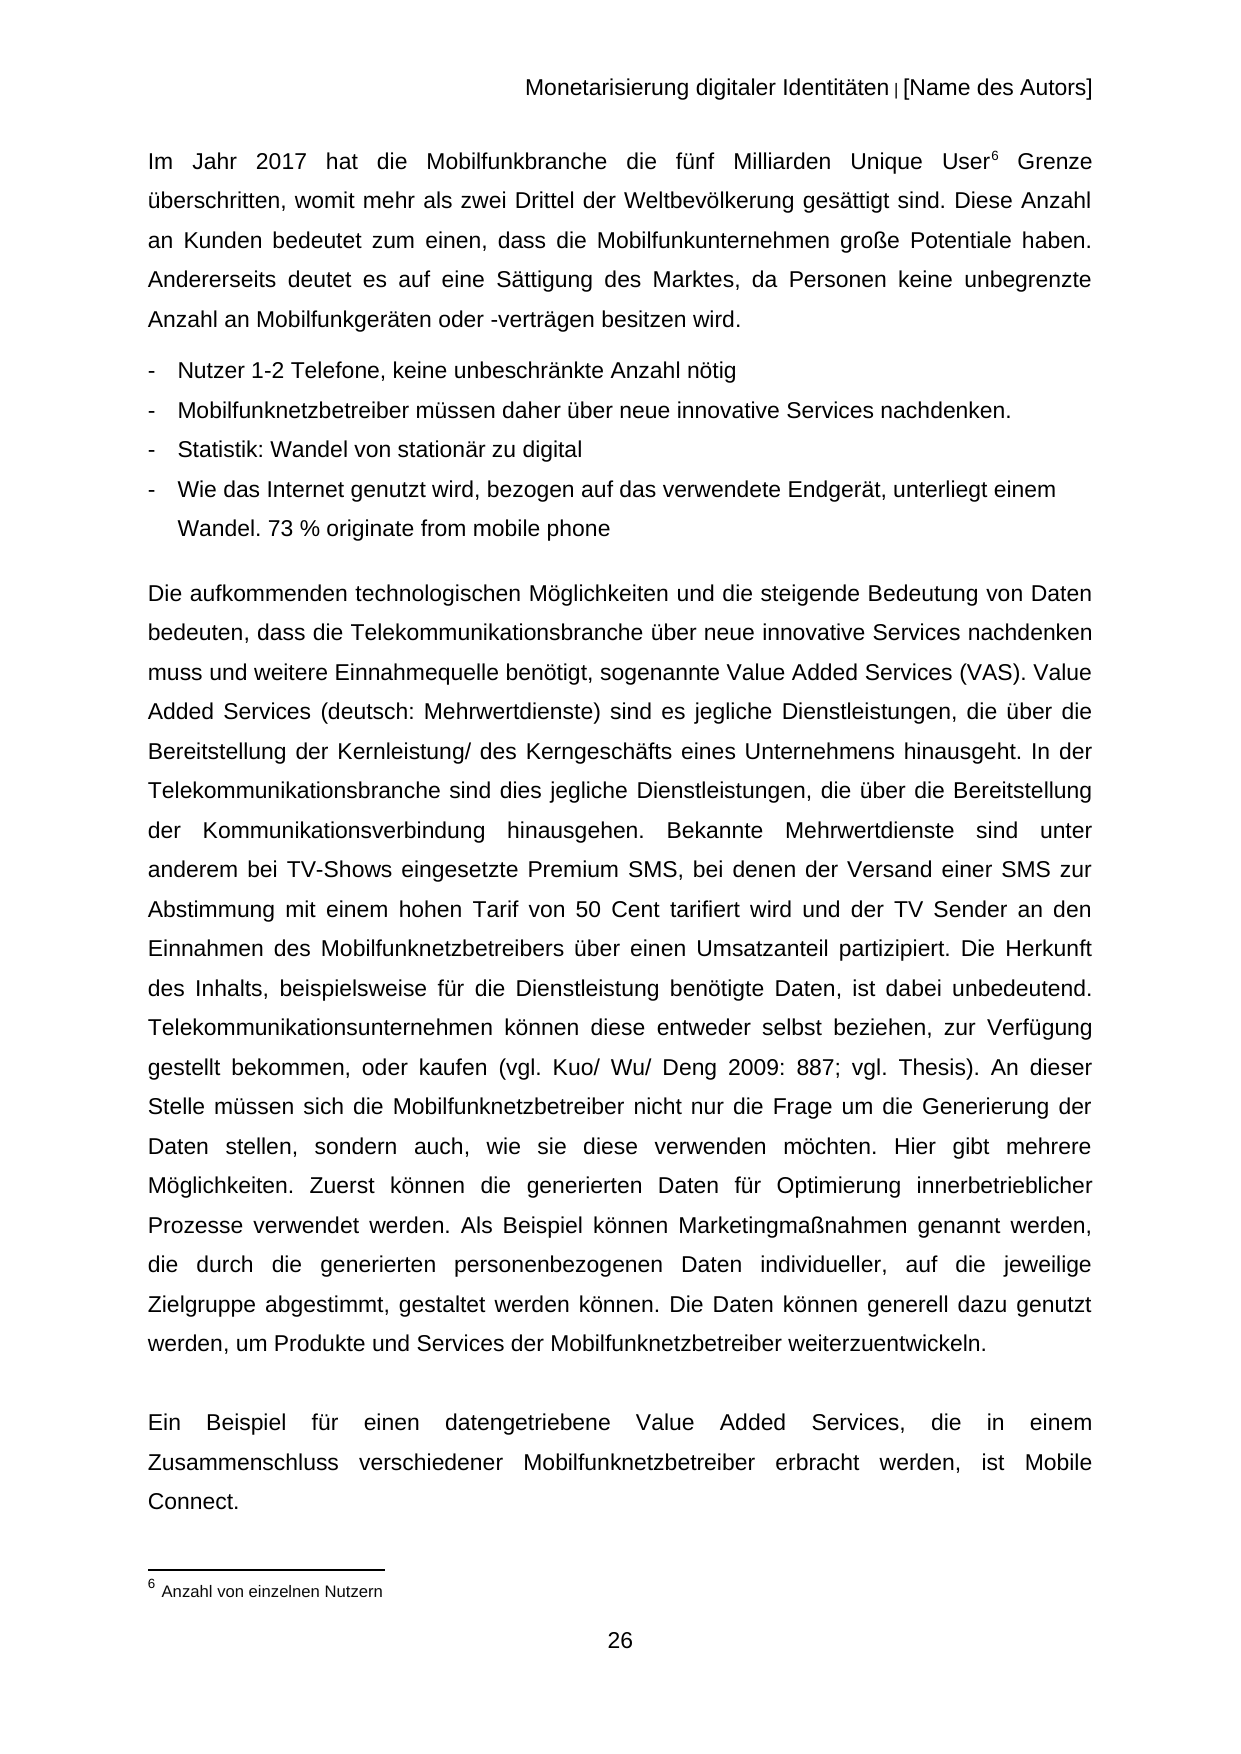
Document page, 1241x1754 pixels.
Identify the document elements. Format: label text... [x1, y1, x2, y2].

text Die aufkommenden technologischen Möglichkeiten und die steigende Bedeutung von Daten bedeuten, dass die Telekommunikationsbranche über neue innovative Services nachdenken muss und weitere Einnahmequelle benötigt, sogenannte Value Added Services (VAS). Value Added Services (deutsch: Mehrwertdienste) sind es jegliche Dienstleistungen, die über die Bereitstellung der Kernleistung/ des Kerngeschäfts eines Unternehmens hinausgeht. In der Telekommunikationsbranche sind dies jegliche Dienstleistungen, die über die Bereitstellung der Kommunikationsverbindung hinausgehen. Bekannte Mehrwertdienste sind unter anderem bei TV-Shows eingesetzte Premium SMS, bei denen der Versand einer SMS zur Abstimmung mit einem hohen Tarif von 50 Cent tarifiert wird und der TV Sender an den Einnahmen des Mobilfunknetzbetreibers über einen Umsatzanteil partizipiert. Die Herkunft des Inhalts, beispielsweise für die Dienstleistung benötigte Daten, ist dabei unbedeutend. Telekommunikationsunternehmen können diese entweder selbst beziehen, zur Verfügung gestellt bekommen, oder kaufen (vgl. Kuo/ Wu/ Deng 2009: 887; vgl. Thesis). An dieser Stelle müssen sich die Mobilfunknetzbetreiber nicht nur die Frage um die Generierung der Daten stellen, sondern auch, wie sie diese verwenden möchten. Hier gibt mehrere Möglichkeiten. Zuerst können die generierten Daten für Optimierung innerbetrieblicher Prozesse verwendet werden. Als Beispiel können Marketingmaßnahmen genannt werden, die durch die generierten personenbezogenen Daten individueller, auf die jeweilige Zielgruppe abgestimmt, gestaltet werden können. Die Daten können generell dazu genutzt werden, um Produkte und Services der Mobilfunknetzbetreiber weiterzuentwickeln. [148, 580, 1093, 1356]
list Wie das Internet genutzt wird, bezogen auf das verwendete Endgerät, unterliegt einem Wandel. 73 % originate from mobile phone [148, 476, 1093, 542]
list Statistik: Wandel von stationär zu digital [148, 436, 1093, 463]
text Im Jahr 2017 hat die Mobilfunkbranche die fünf Milliarden Unique User Grenze überschritten, womit mehr als zwei Drittel der Weltbevölkerung gesättigt sind. Diese Anzahl an Kunden bedeutet zum einen, dass die Mobilfunkunternehmen große Potentiale haben. Andererseits deutet es auf eine Sättigung des Marktes, da Personen keine unbegrenzte Anzahl an Mobilfunkgeräten oder -verträgen besitzen wird. [148, 148, 1093, 332]
list Nutzer 1-2 Telefone, keine unbeschränkte Anzahl nötig [148, 357, 1093, 384]
list Mobilfunknetzbetreiber müssen daher über neue innovative Services nachdenken. [148, 397, 1093, 423]
text Ein Beispiel für einen datengetriebene Value Added Services, die in einem Zusammenschluss verschiedener Mobilfunknetzbetreiber erbracht werden, ist Mobile Connect. [148, 1409, 1093, 1514]
